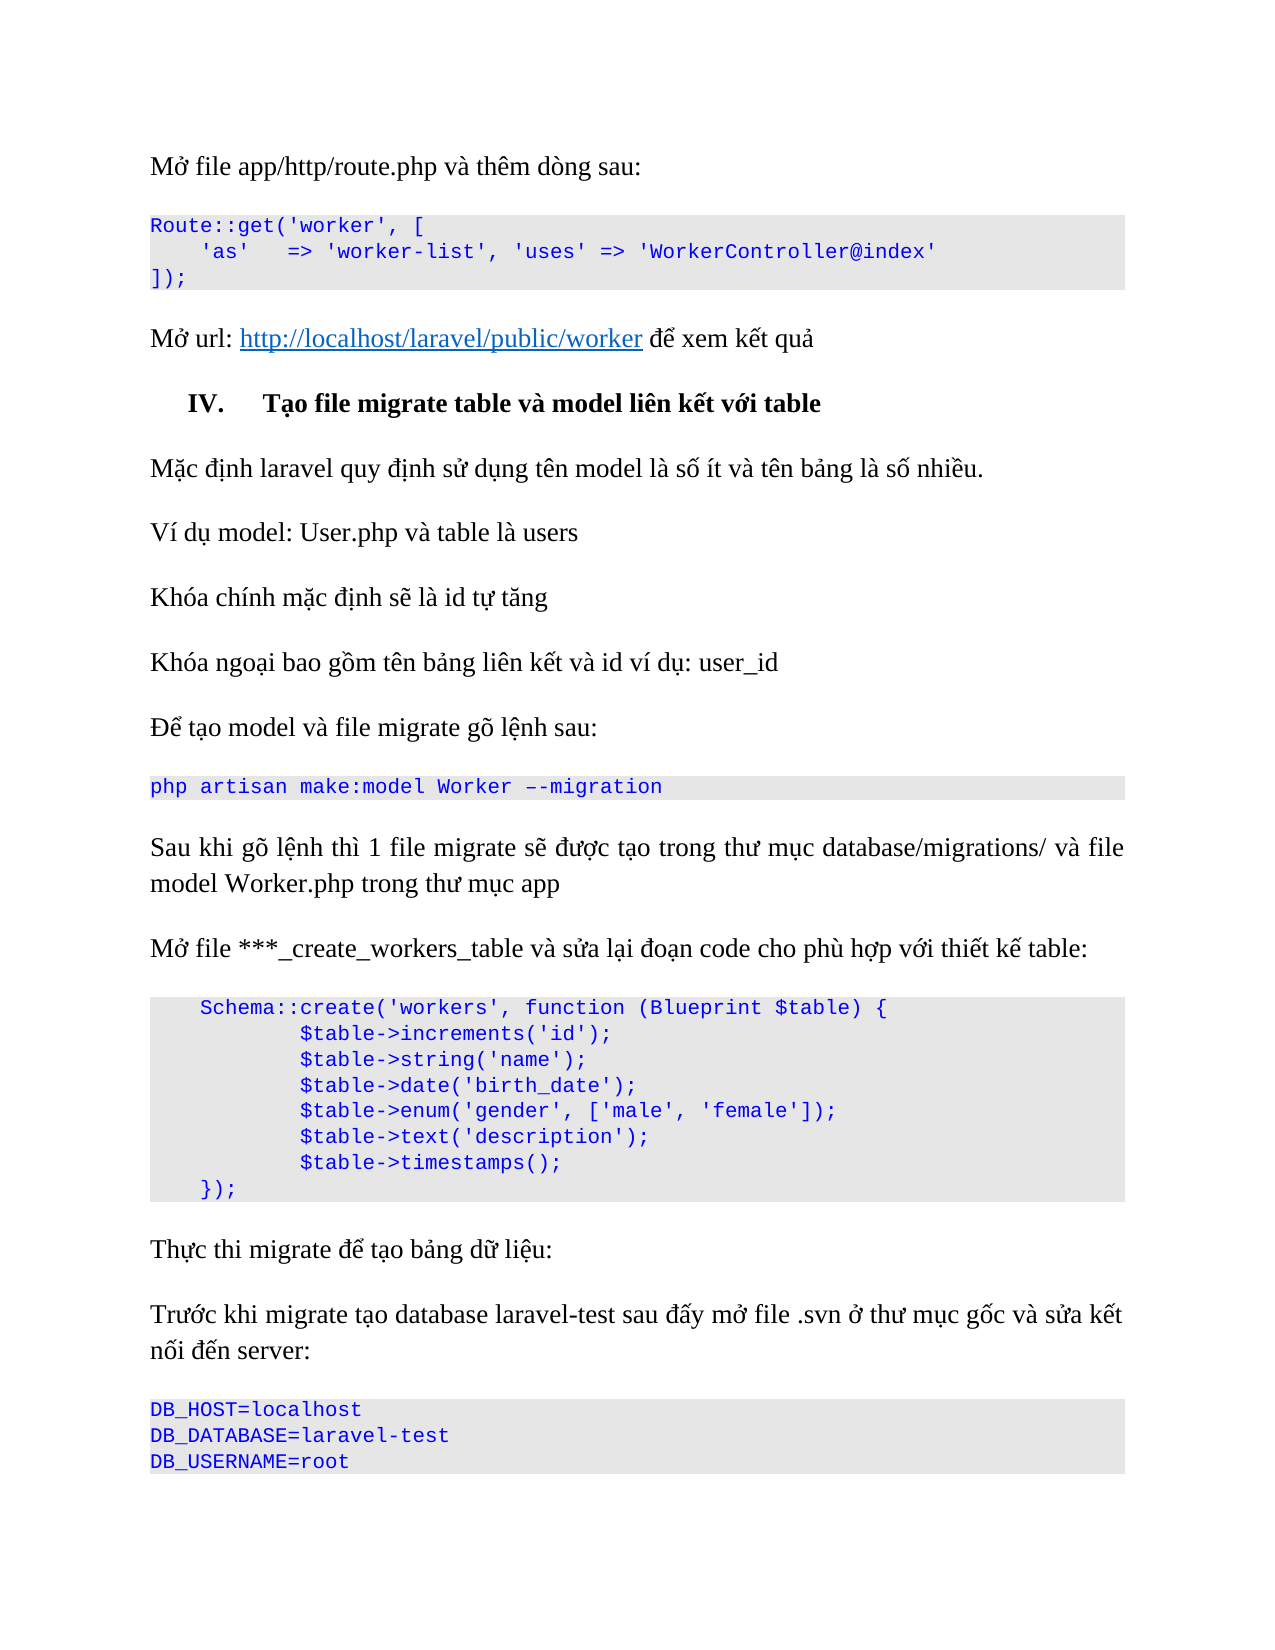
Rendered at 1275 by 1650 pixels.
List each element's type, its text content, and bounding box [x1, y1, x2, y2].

text $table->date('birth_date'); [150, 1074, 1125, 1098]
text php artisan make:model Worker –-migration [150, 776, 1125, 800]
text DB_HOST=localhost [150, 1399, 1125, 1423]
text }); [150, 1178, 1125, 1202]
text $table->enum('gender', ['male', 'female']); [150, 1101, 1125, 1124]
text $table->string('name'); [150, 1049, 1125, 1072]
text Route::get('worker', [ [150, 215, 1125, 238]
text Mặc định laravel quy định sử dụng tên model là số ít và tên bảng là số nhiều. [150, 452, 1125, 483]
text Trước khi migrate tạo database laravel-test sau đấy mở file .svn ở thư mục gốc và sửa kết nối đến server: [150, 1298, 1125, 1365]
text Ví dụ model: User.php và table là users [150, 517, 1125, 548]
text Mở file app/http/route.php và thêm dòng sau: [150, 150, 1125, 181]
list Tạo file migrate table và model liên kết với table [187, 387, 1125, 418]
text Khóa chính mặc định sẽ là id tự tăng [150, 581, 1125, 613]
text DB_USERNAME=root [150, 1451, 1125, 1474]
text Để tạo model và file migrate gõ lệnh sau: [150, 711, 1125, 742]
text $table->timestamps(); [150, 1152, 1125, 1176]
text Schema::create('workers', function (Blueprint $table) { [150, 997, 1125, 1020]
text ]); [150, 267, 1125, 290]
text Khóa ngoại bao gồm tên bảng liên kết và id ví dụ: user_id [150, 646, 1125, 677]
text DB_DATABASE=laravel-test [150, 1425, 1125, 1448]
text 'as' => 'worker-list', 'uses' => 'WorkerController@index' [150, 241, 1125, 264]
text Thực thi migrate để tạo bảng dữ liệu: [150, 1233, 1125, 1264]
text Mở url: http://localhost/laravel/public/worker để xem kết quả [150, 322, 1125, 353]
text Mở file ***_create_workers_table và sửa lại đoạn code cho phù hợp với thiết kế table: [150, 932, 1125, 963]
text $table->text('description'); [150, 1126, 1125, 1150]
text $table->increments('id'); [150, 1023, 1125, 1046]
text Sau khi gõ lệnh thì 1 file migrate sẽ được tạo trong thư mục database/migrations/ và file model Worker.php trong thư mục app [150, 831, 1125, 898]
